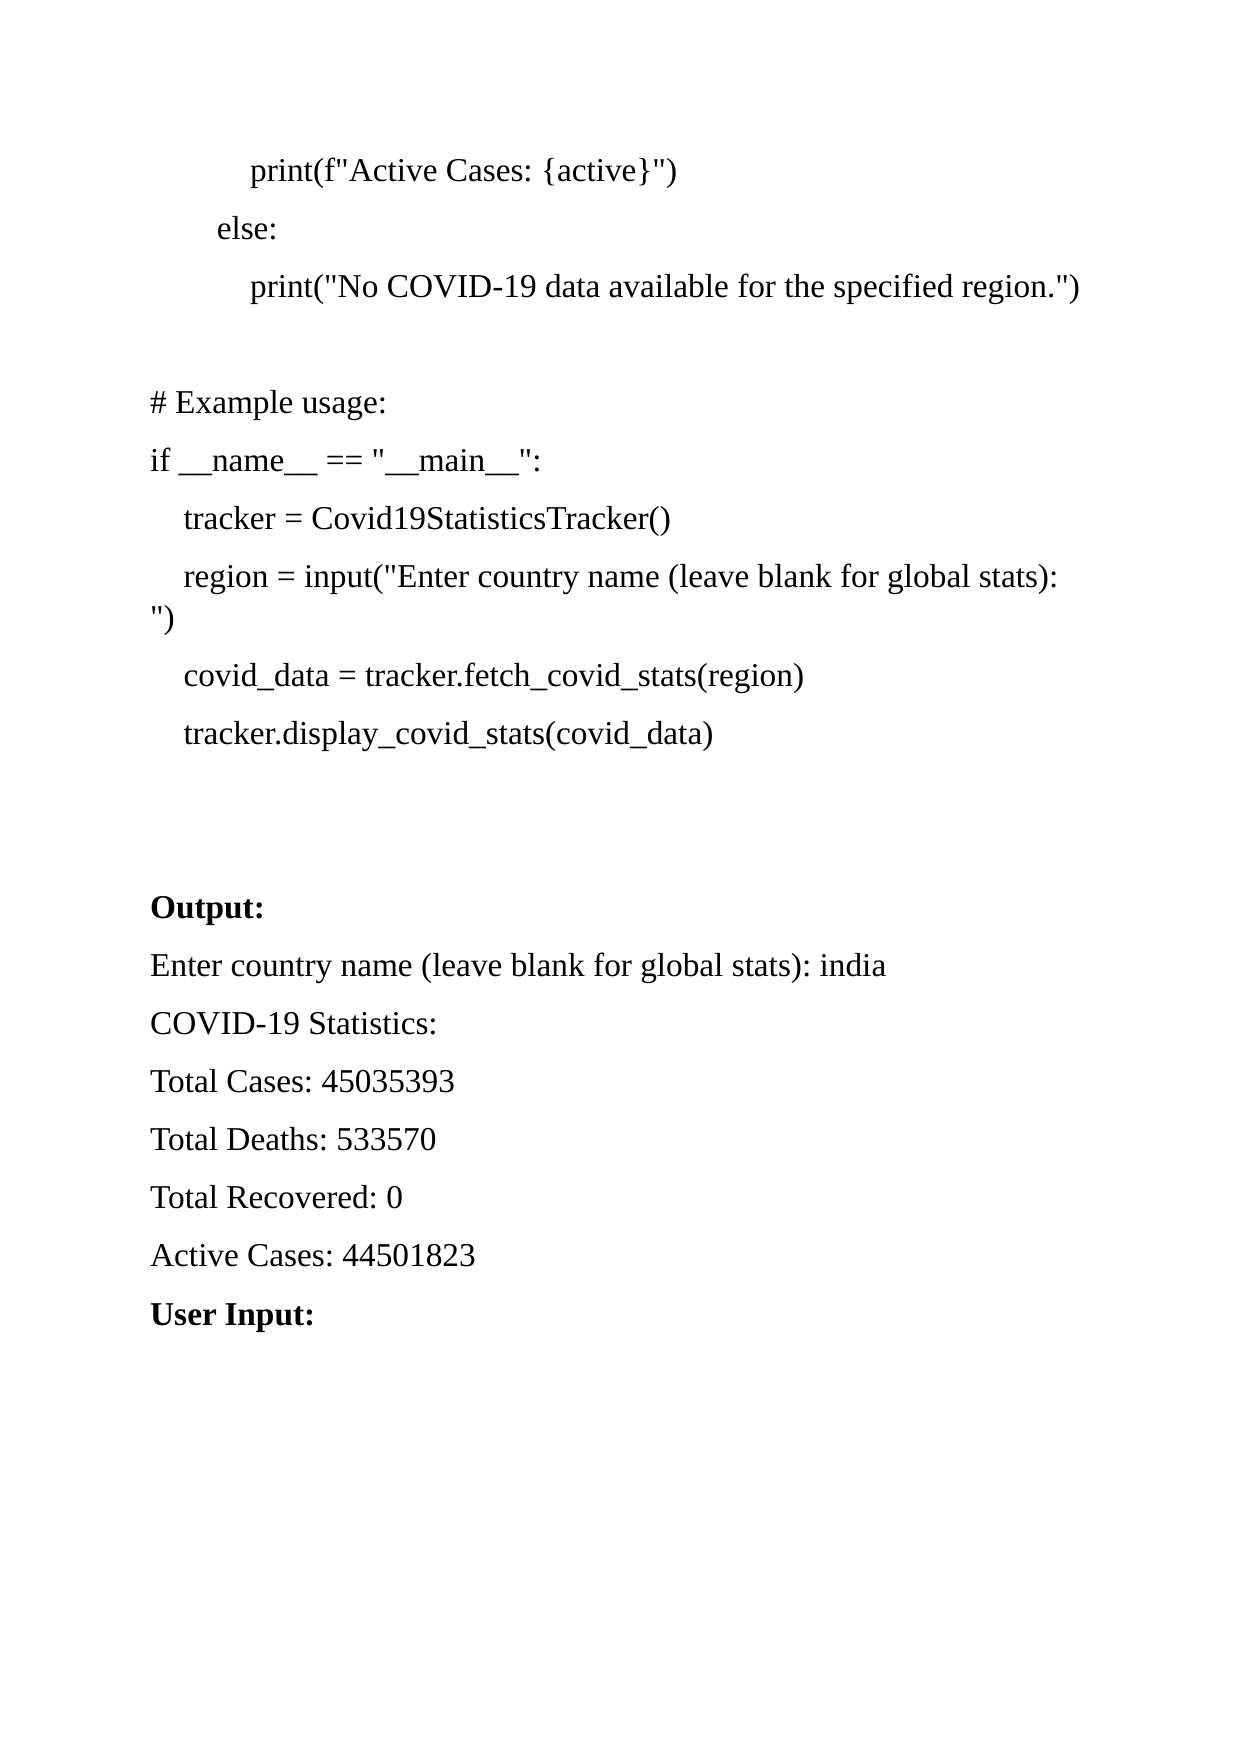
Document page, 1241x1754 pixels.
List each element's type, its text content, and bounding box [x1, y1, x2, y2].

text print(f"Active Cases: {active}") [150, 150, 1090, 188]
text if __name__ == "__main__": [150, 440, 1090, 478]
text Total Cases: 45035393 [150, 1062, 1090, 1100]
text Enter country name (leave blank for global stats): india [150, 946, 1090, 984]
text region = input("Enter country name (leave blank for global stats): ") [150, 556, 1090, 636]
text tracker.display_covid_stats(covid_data) [150, 713, 1090, 752]
text tracker = Covid19StatisticsTracker() [150, 498, 1090, 536]
text Active Cases: 44501823 [150, 1236, 1090, 1274]
text Total Recovered: 0 [150, 1178, 1090, 1216]
text else: [150, 208, 1090, 246]
text print("No COVID-19 data available for the specified region.") [150, 266, 1090, 304]
text covid_data = tracker.fetch_covid_stats(region) [150, 656, 1090, 694]
text Total Deaths: 533570 [150, 1120, 1090, 1158]
text COVID-19 Statistics: [150, 1004, 1090, 1042]
text User Input: [150, 1294, 1090, 1332]
text Output: [150, 888, 1090, 926]
text # Example usage: [150, 382, 1090, 420]
